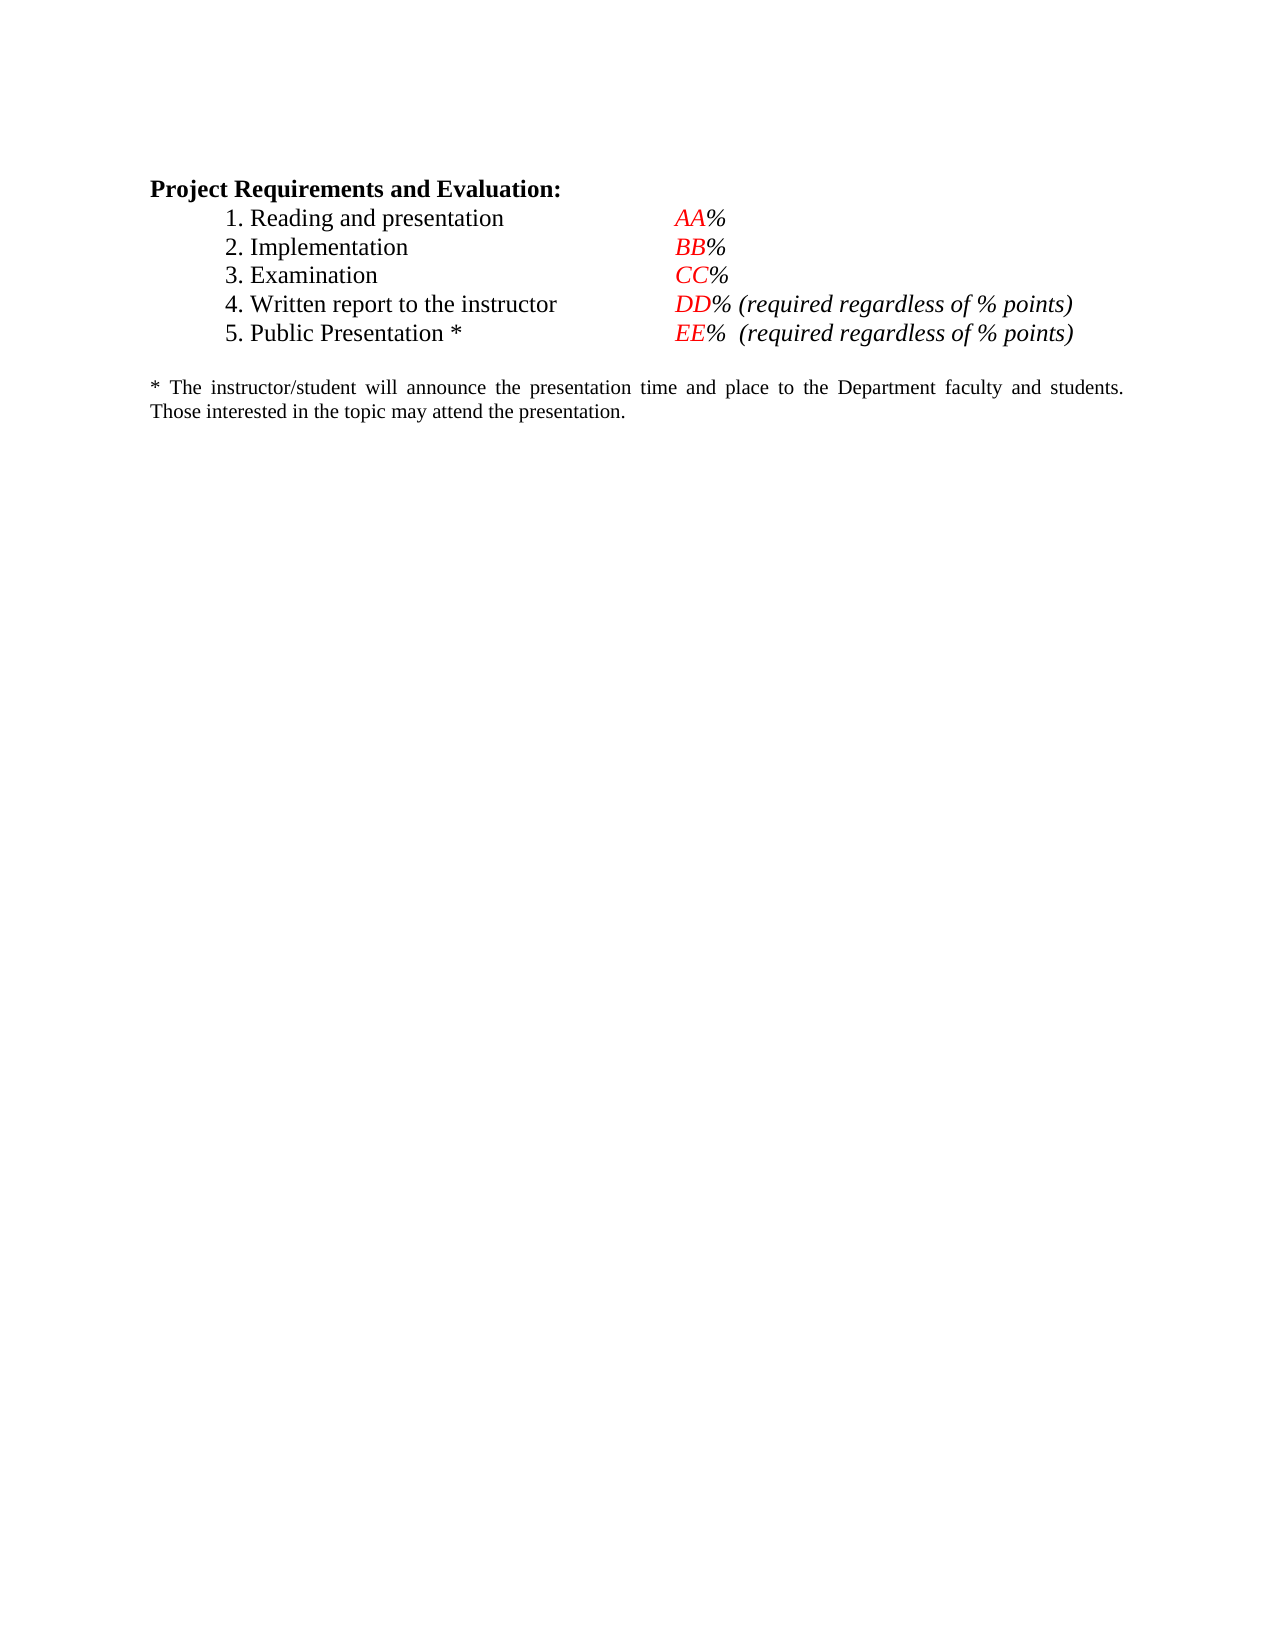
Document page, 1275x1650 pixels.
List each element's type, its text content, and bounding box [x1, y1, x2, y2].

text * The instructor/student will announce the presentation time and place to the Department faculty and students. Those interested in the topic may attend the presentation. [150, 375, 1125, 423]
text 2. Implementation BB% [225, 232, 1125, 260]
text 3. Examination CC% [225, 260, 1125, 289]
text Project Requirements and Evaluation: [150, 174, 1125, 203]
text 4. Written report to the instructor DD% (required regardless of % points) [225, 289, 1125, 318]
text 1. and presentation AA% [150, 203, 1125, 232]
text 5. Public Presentation * EE% (required regardless of % points) [225, 318, 1125, 347]
